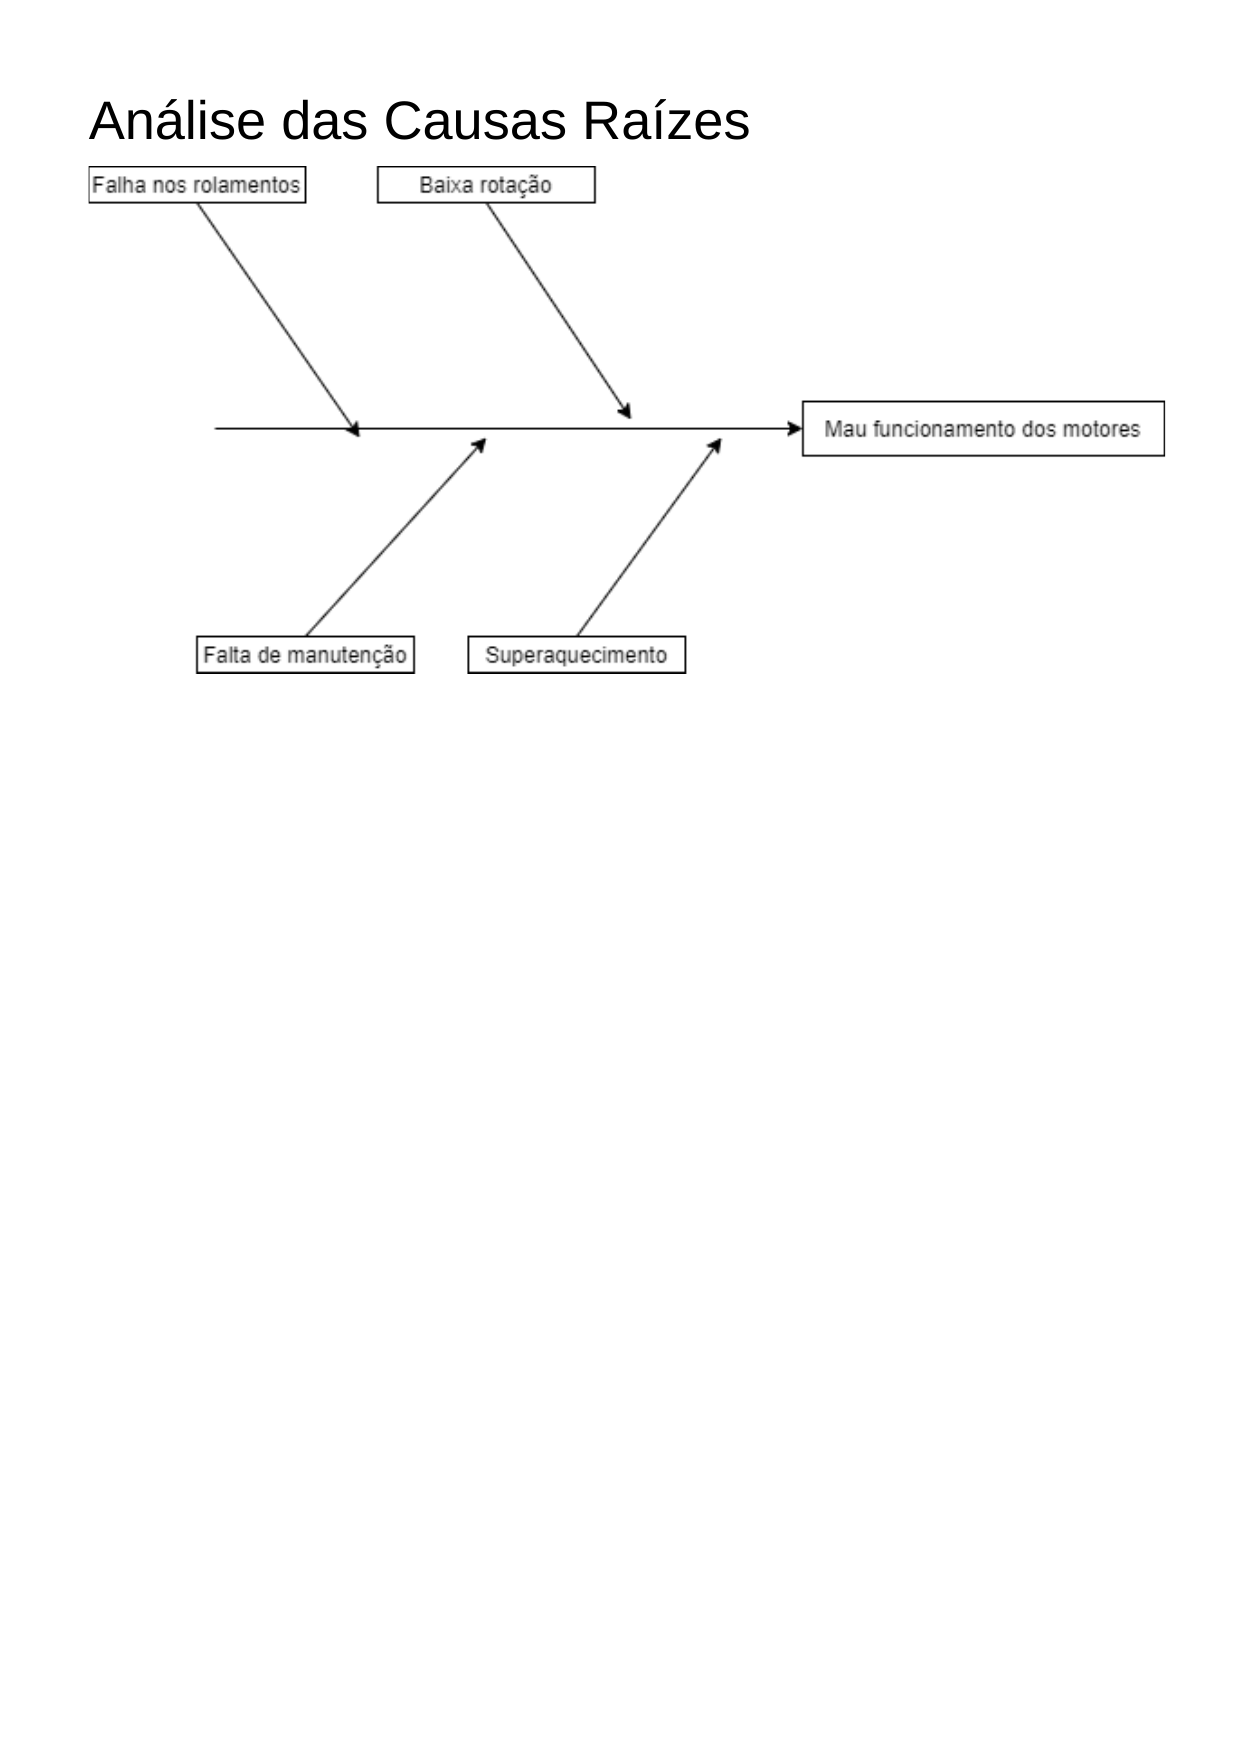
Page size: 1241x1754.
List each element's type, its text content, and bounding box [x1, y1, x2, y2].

picture [88, 166, 1166, 674]
title Análise das Causas Raízes [88, 88, 1090, 151]
